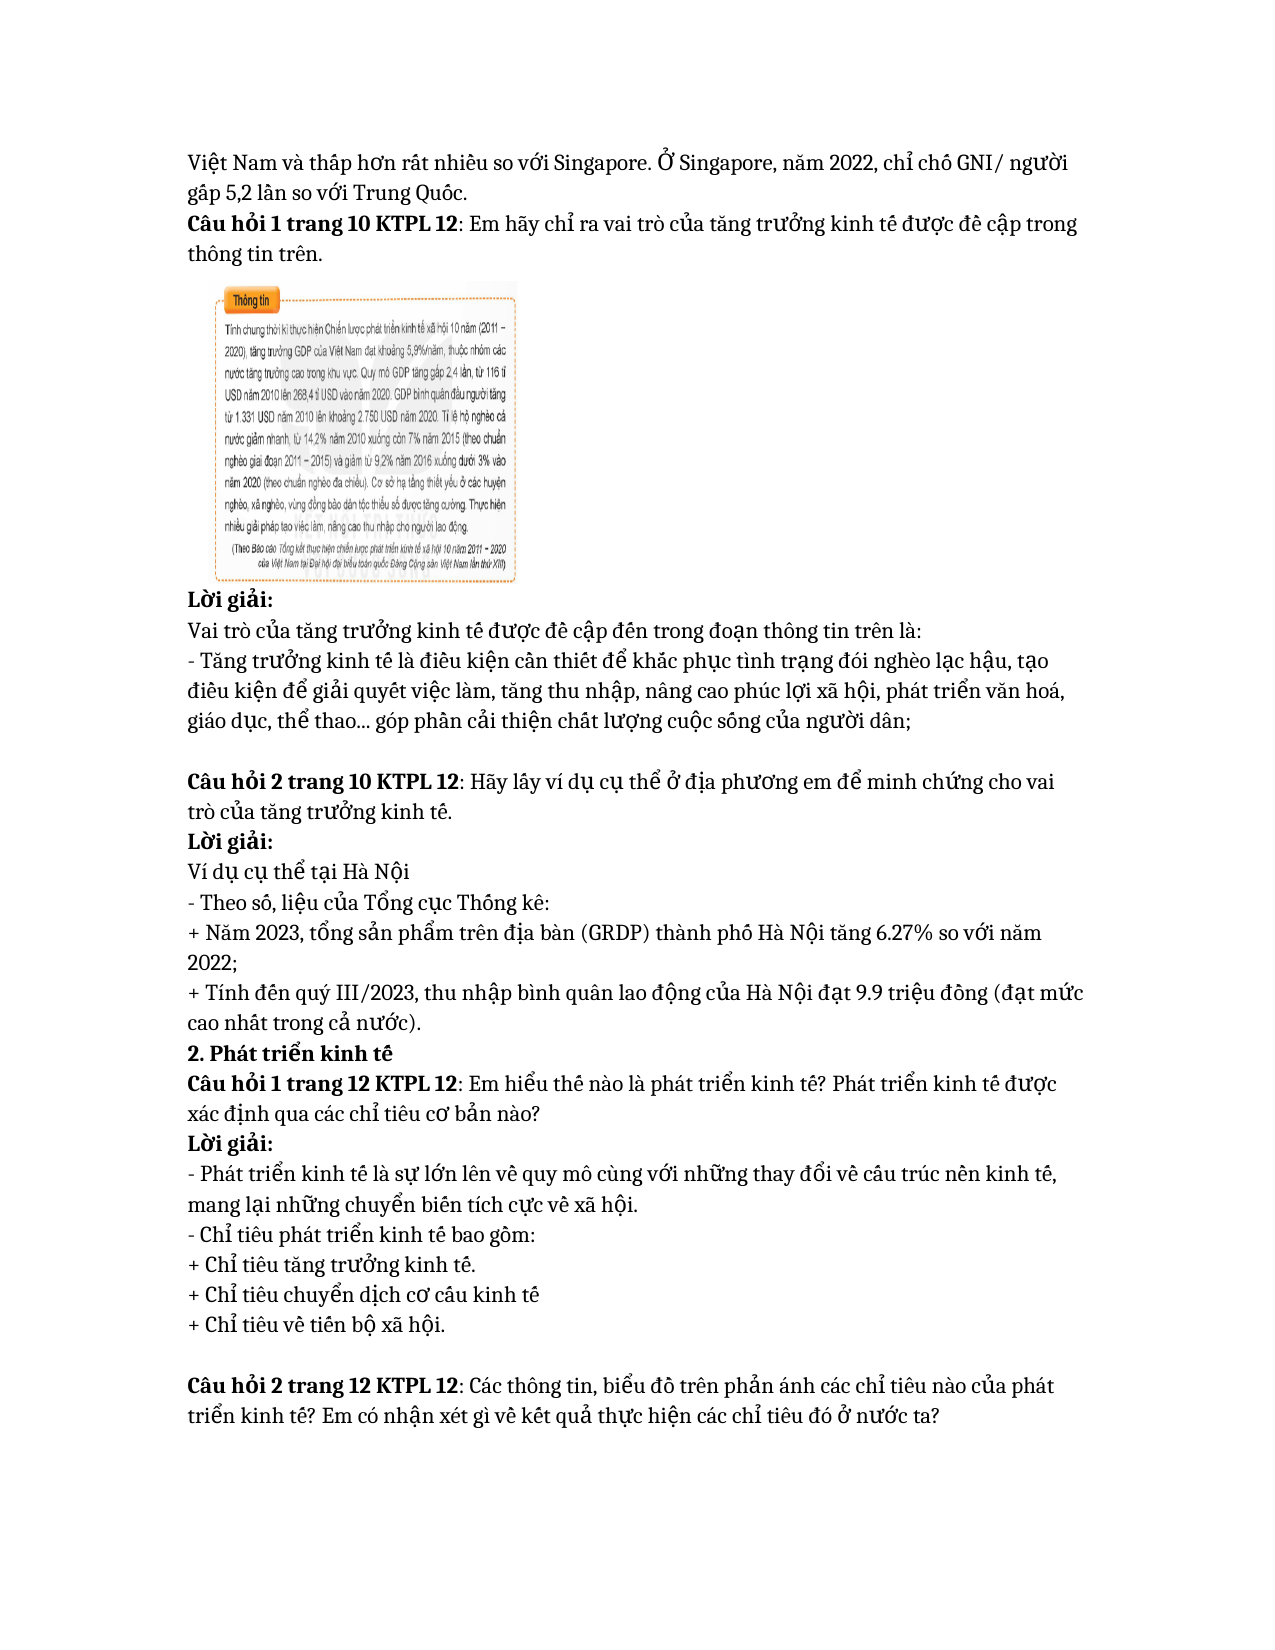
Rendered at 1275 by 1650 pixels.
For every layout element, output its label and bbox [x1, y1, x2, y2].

text [187, 150, 1087, 1429]
picture [206, 270, 519, 584]
